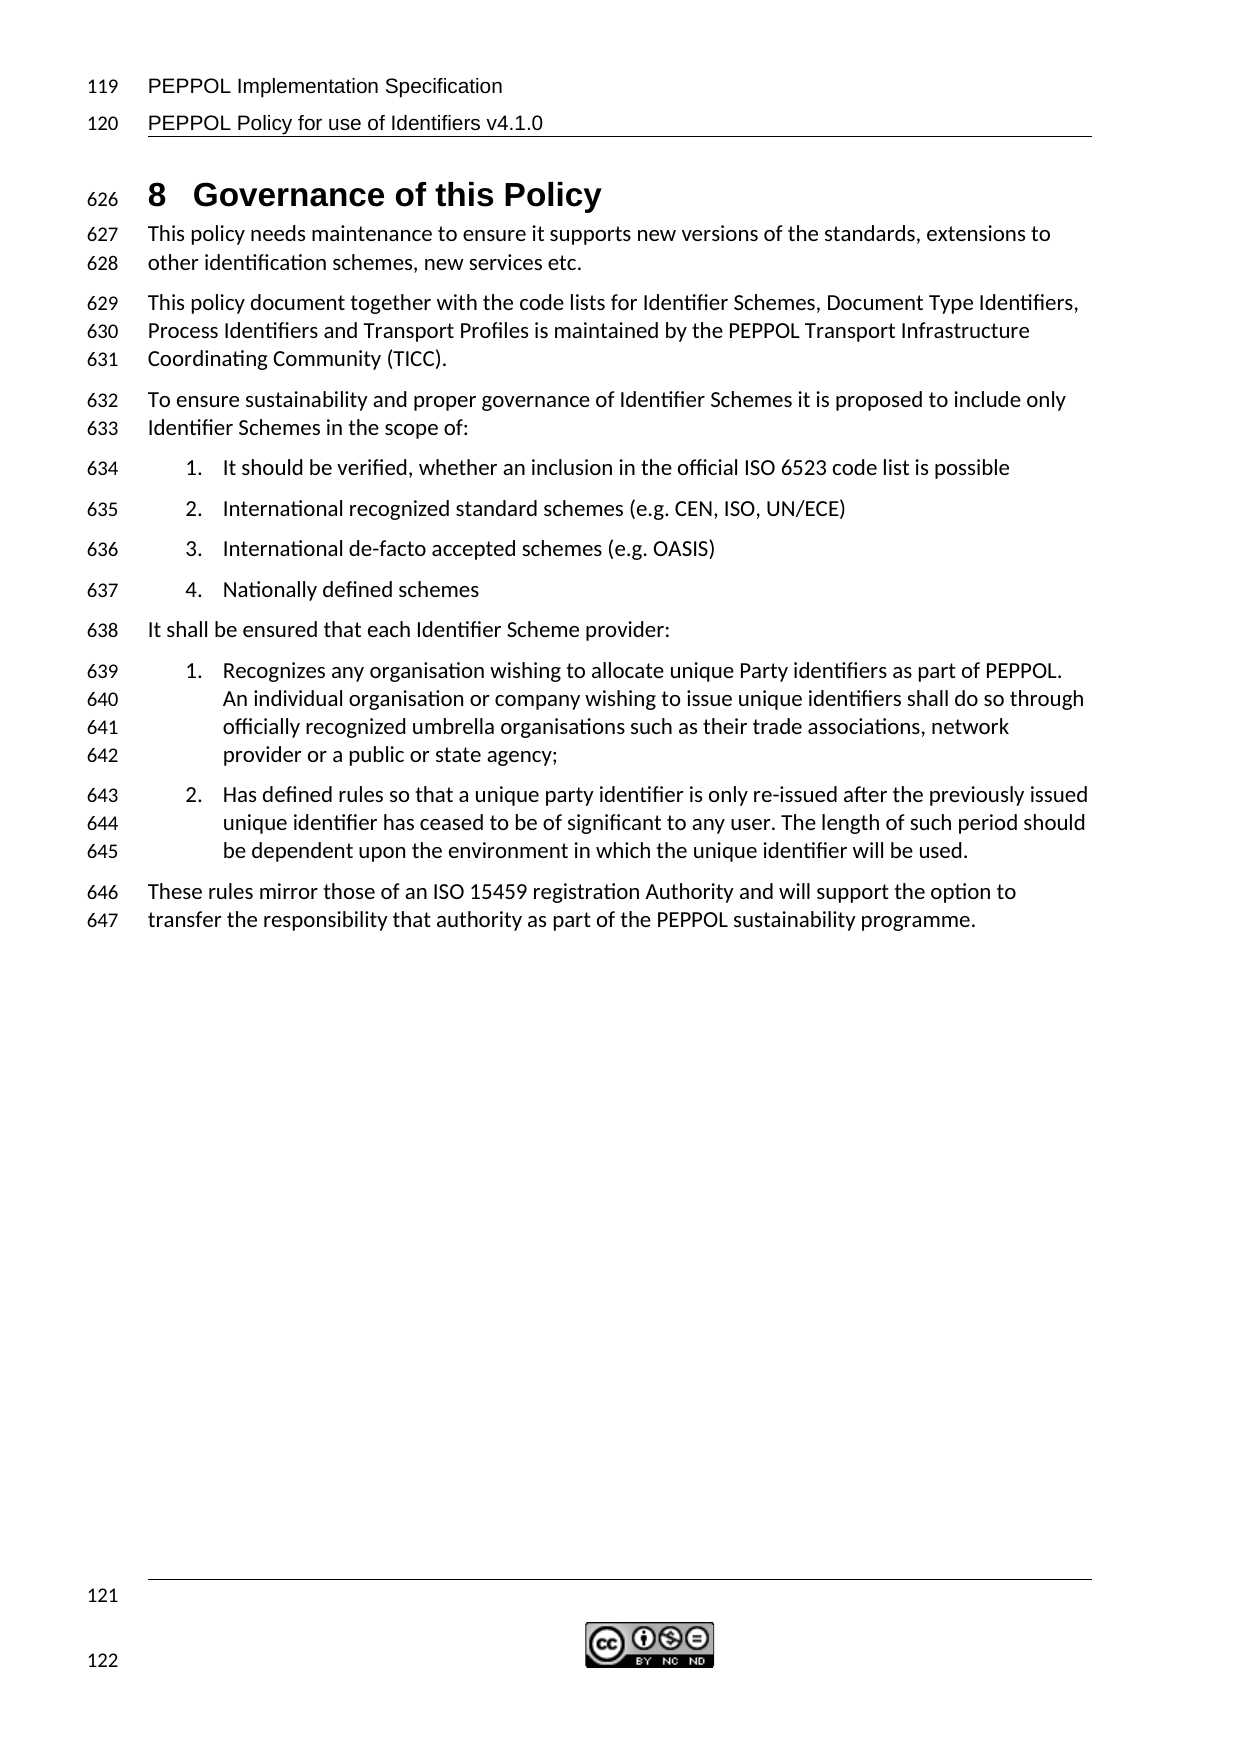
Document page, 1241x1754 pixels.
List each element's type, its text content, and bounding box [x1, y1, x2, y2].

picture [585, 1622, 715, 1668]
text This policy needs maintenance to ensure it supports new versions of the standards, extensions to other identification schemes, new services etc. [148, 219, 1092, 276]
list Recognizes any organisation wishing to allocate unique Party identifiers as part of PEPPOL. An individual organisation or company wishing to issue unique identifiers shall do so through officially recognized umbrella organisations such as their trade associations, network provider or a public or state agency; [185, 656, 1092, 768]
list International recognized standard schemes (e.g. CEN, ISO, UN/ECE) [185, 494, 1092, 522]
text To ensure sustainability and proper governance of Identifier Schemes it is proposed to include only Identifier Schemes in the scope of: [148, 385, 1092, 441]
list It should be verified, whether an inclusion in the official ISO 6523 code list is possible [185, 453, 1092, 481]
text This policy document together with the code lists for Identifier Schemes, Document Type Identifiers, Process Identifiers and Transport Profiles is maintained by the PEPPOL Transport Infrastructure Coordinating Community (TICC). [148, 288, 1092, 372]
list Has defined rules so that a unique party identifier is only re-issued after the previously issued unique identifier has ceased to be of significant to any user. The length of such period should be dependent upon the environment in which the unique identifier will be used. [185, 780, 1092, 864]
list Nationally defined schemes [185, 575, 1092, 603]
text These rules mirror those of an ISO 15459 registration Authority and will support the option to transfer the responsibility that authority as part of the PEPPOL sustainability programme. [148, 877, 1092, 933]
list International de-facto accepted schemes (e.g. OASIS) [185, 534, 1092, 562]
text It shall be ensured that each Identifier Scheme provider: [148, 615, 1092, 643]
subtitle Governance of this Policy [148, 175, 1092, 213]
